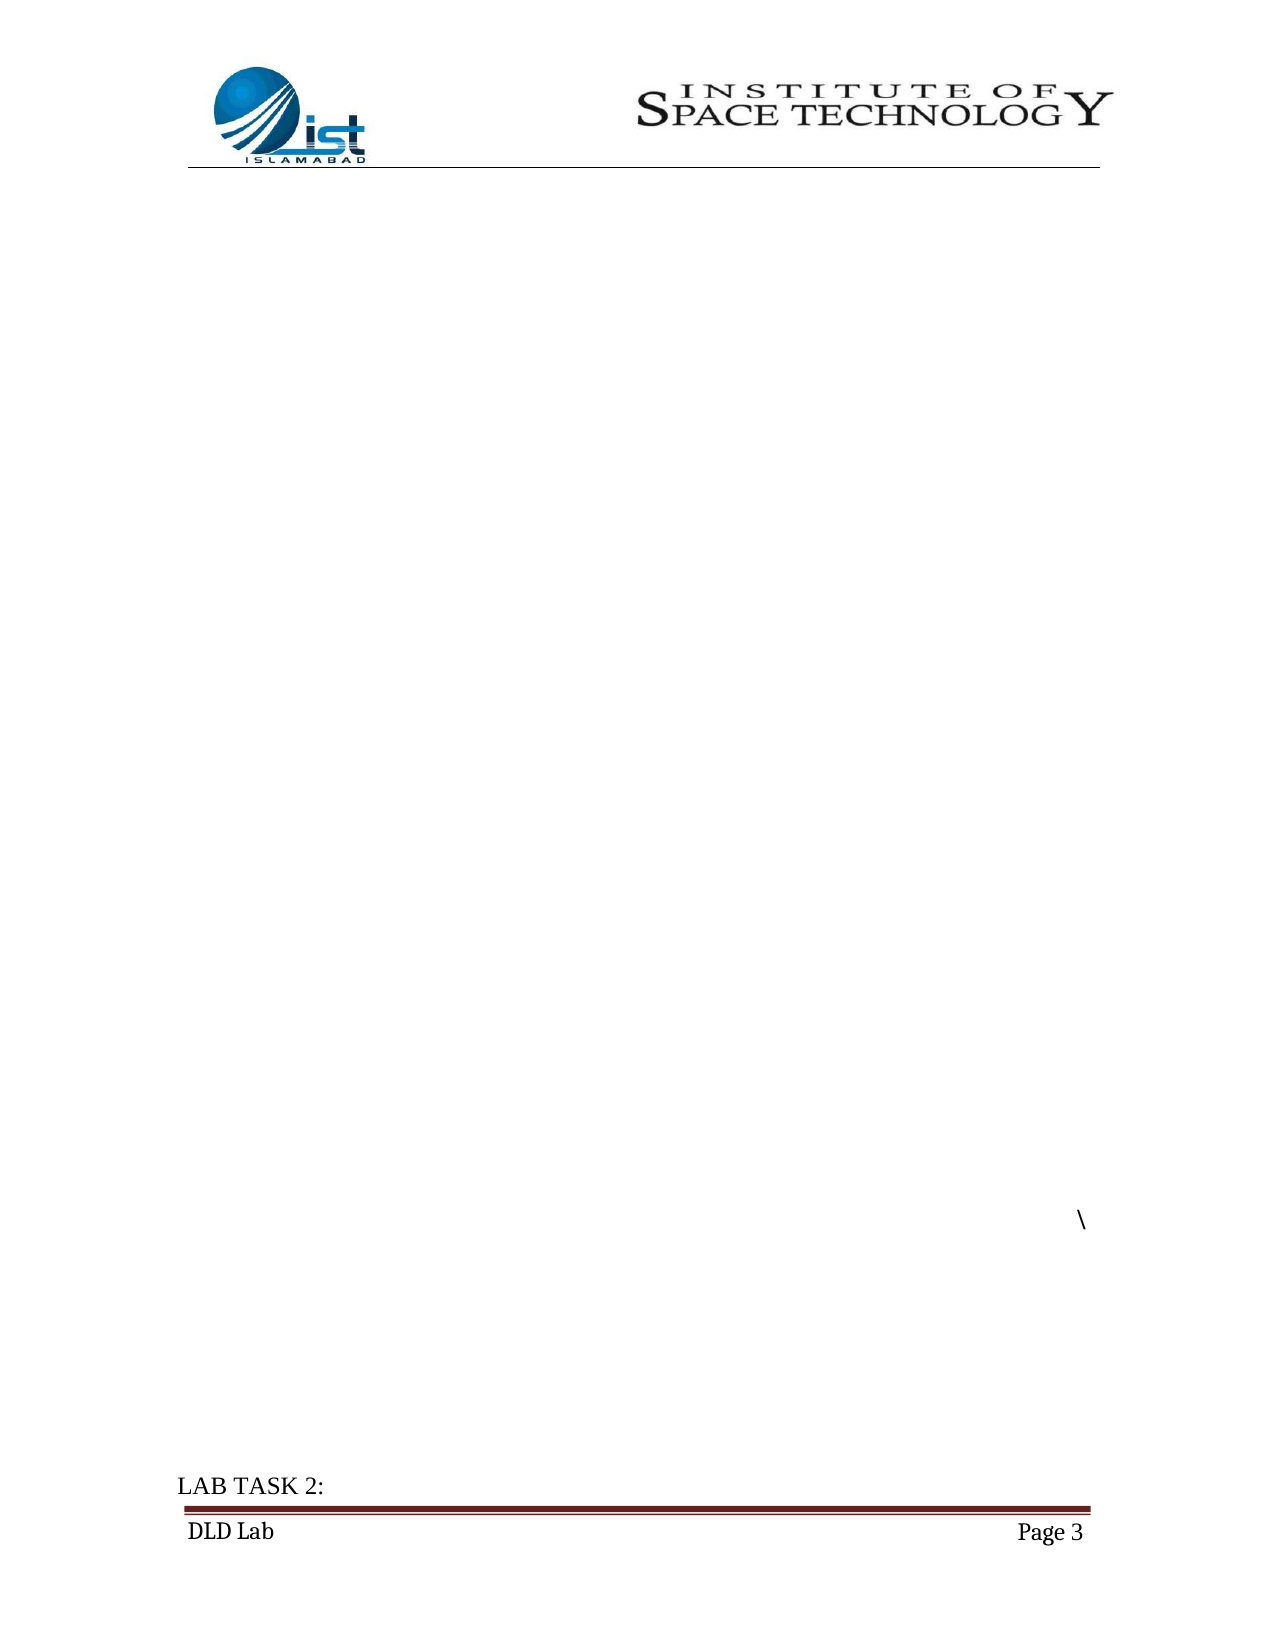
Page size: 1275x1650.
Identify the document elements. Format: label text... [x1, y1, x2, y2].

text LAB TASK 2: [177, 1471, 1200, 1500]
subtitle \ [187, 229, 1200, 1235]
picture [206, 56, 376, 167]
picture [633, 81, 1118, 130]
